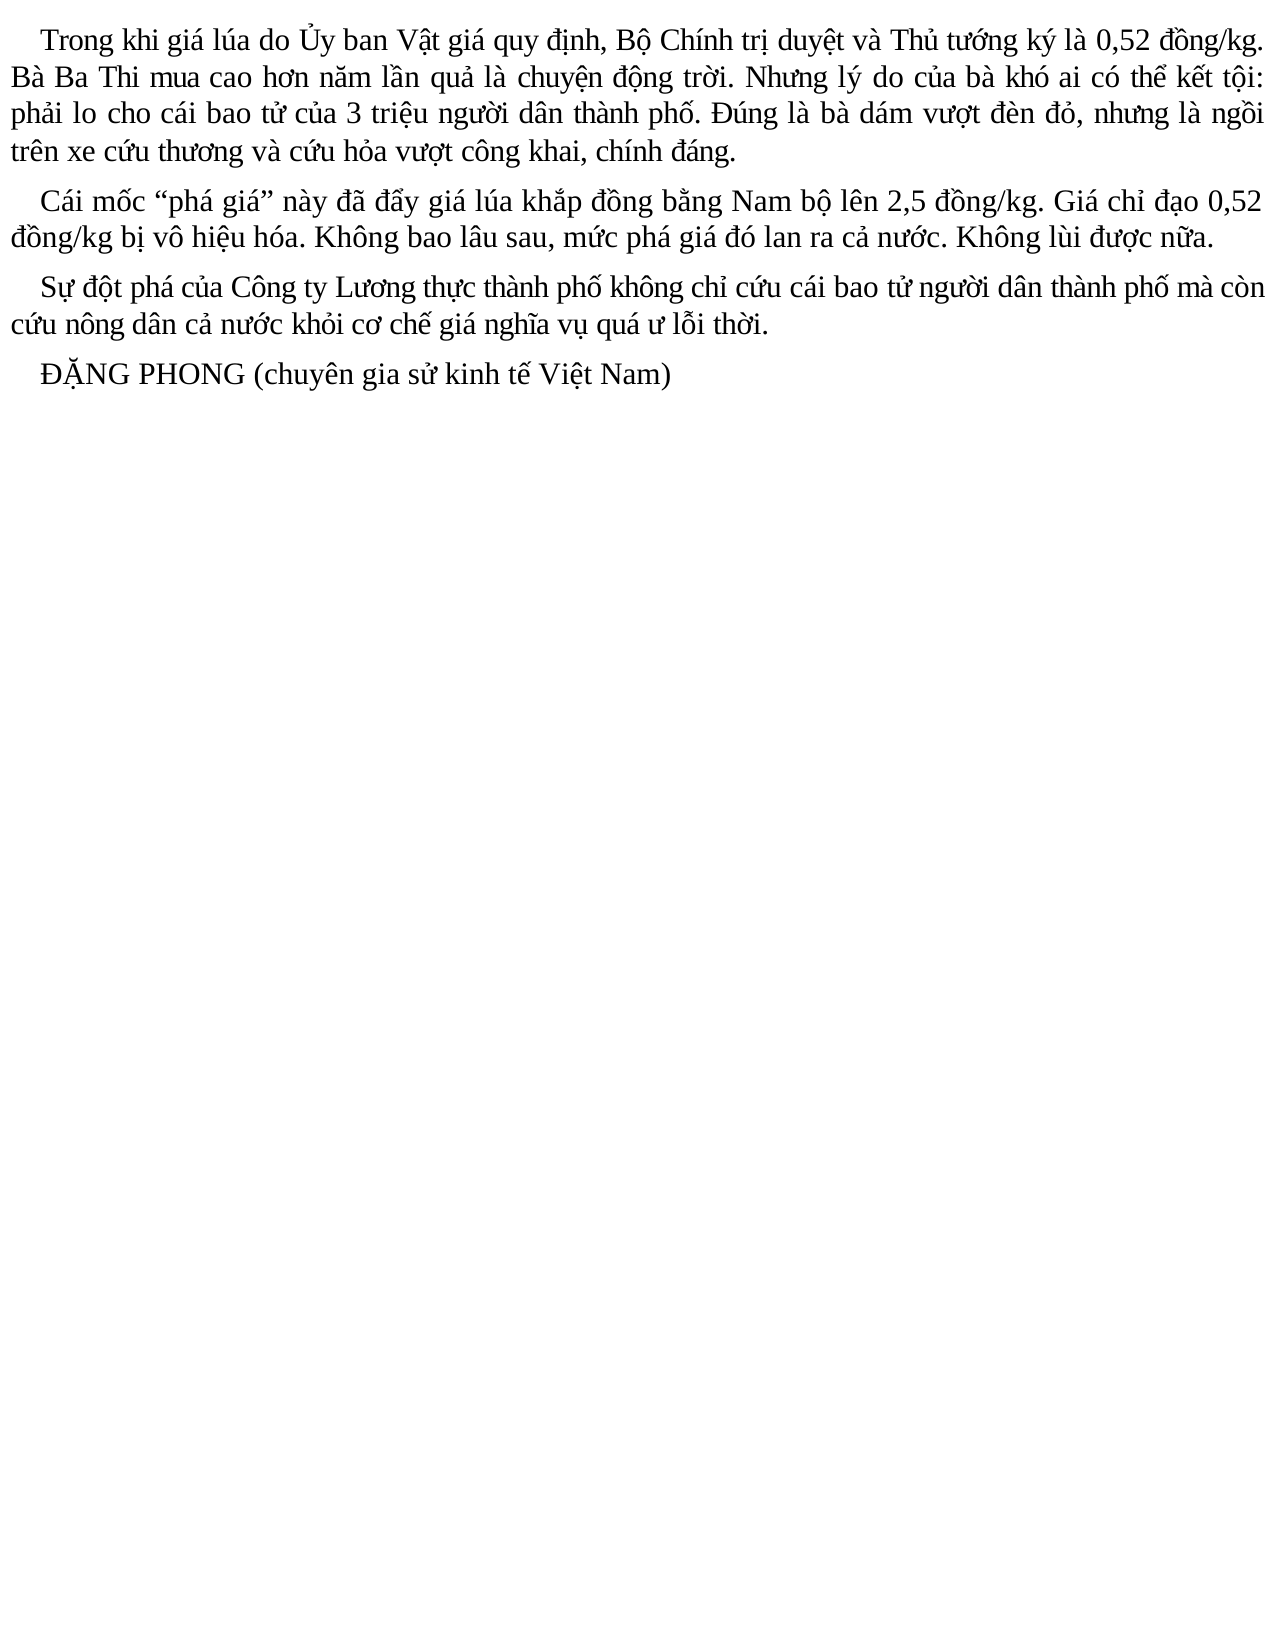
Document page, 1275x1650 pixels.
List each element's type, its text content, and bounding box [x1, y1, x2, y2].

text Trong khi giá lúa do Ủy ban Vật giá quy định, Bộ Chính trị duyệt và Thủ tướng ký là 0,52 đồng/kg. Bà Ba Thi mua cao hơn năm lần quả là chuyện động trời. Nhưng lý do của bà khó ai có thể kết tội: phải lo cho cái bao tử của 3 triệu người dân thành phố. Đúng là bà dám vượt đèn đỏ, nhưng là ngồi trên xe cứu thương và cứu hỏa vượt công khai, chính đáng. [10, 21, 1265, 168]
text ĐẶNG PHONG (chuyên gia sử kinh tế Việt Nam) [40, 355, 1275, 391]
text Sự đột phá của Công ty Lương thực thành phố không chỉ cứu cái bao tử người dân thành phố mà còn cứu nông dân cả nước khỏi cơ chế giá nghĩa vụ quá ư lỗi thời. [10, 268, 1266, 341]
text Cái mốc “phá giá” này đã đẩy giá lúa khắp đồng bằng Nam bộ lên 2,5 đồng/kg. Giá chỉ đạo 0,52 đồng/kg bị vô hiệu hóa. Không bao lâu sau, mức phá giá đó lan ra cả nước. Không lùi được nữa. [10, 182, 1265, 255]
